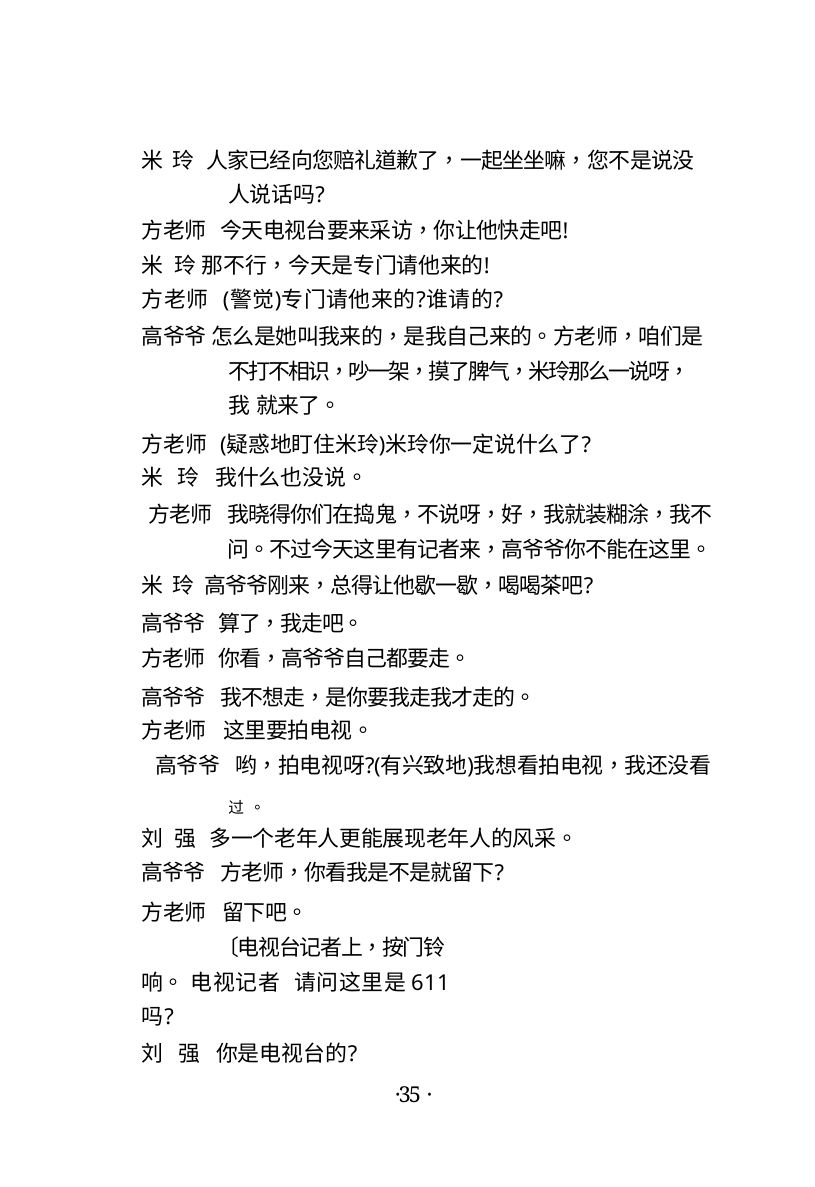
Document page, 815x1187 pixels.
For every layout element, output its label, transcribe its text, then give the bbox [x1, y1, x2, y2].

text 米 玲 那不行，今天是专门请他来的! 方老师 (警觉)专门请他来的?谁请的? [142, 250, 520, 314]
text 方老师 今天电视台要来采访，你让他快走吧! [142, 216, 713, 244]
text 过 。 [228, 797, 713, 818]
text 方老师 (疑惑地盯住米玲)米玲你一定说什么了? 米 玲 我什么也没说。 [142, 429, 606, 492]
text 方老师 我晓得你们在捣鬼，不说呀，好，我就装糊涂，我不 问。不过今天这里有记者来，高爷爷你不能在这里。 [142, 498, 713, 564]
text 刘 强 你是电视台的? [142, 1039, 713, 1067]
text 米 玲 高爷爷刚来，总得让他歇一歇，喝喝茶吧? 高爷爷 算了，我走吧。 [142, 570, 608, 637]
text 刘 强 多一个老年人更能展现老年人的风采。 高爷爷 方老师，你看我是不是就留下? [142, 823, 593, 887]
text 高爷爷 哟，拍电视呀?(有兴致地)我想看拍电视，我还没看 [122, 752, 711, 779]
text 〔电视台记者上，按门铃响。 电视记者 请问这里是611吗? [142, 932, 486, 1031]
text 米 玲 人家已经向您赔礼道歉了，一起坐坐嘛，您不是说没 人说话吗? [142, 145, 707, 209]
text 高爷爷 怎么是她叫我来的，是我自己来的。方老师，咱们是 不打不相识，吵一架，摸了脾气，米玲那么一说呀，我 就来了。 [142, 321, 708, 420]
text 方老师 你看，高爷爷自己都要走。 [142, 645, 713, 672]
text 高爷爷 我不想走，是你要我走我才走的。 方老师 这里要拍电视。 [142, 682, 540, 745]
text 方老师 留下吧。 [142, 897, 713, 926]
